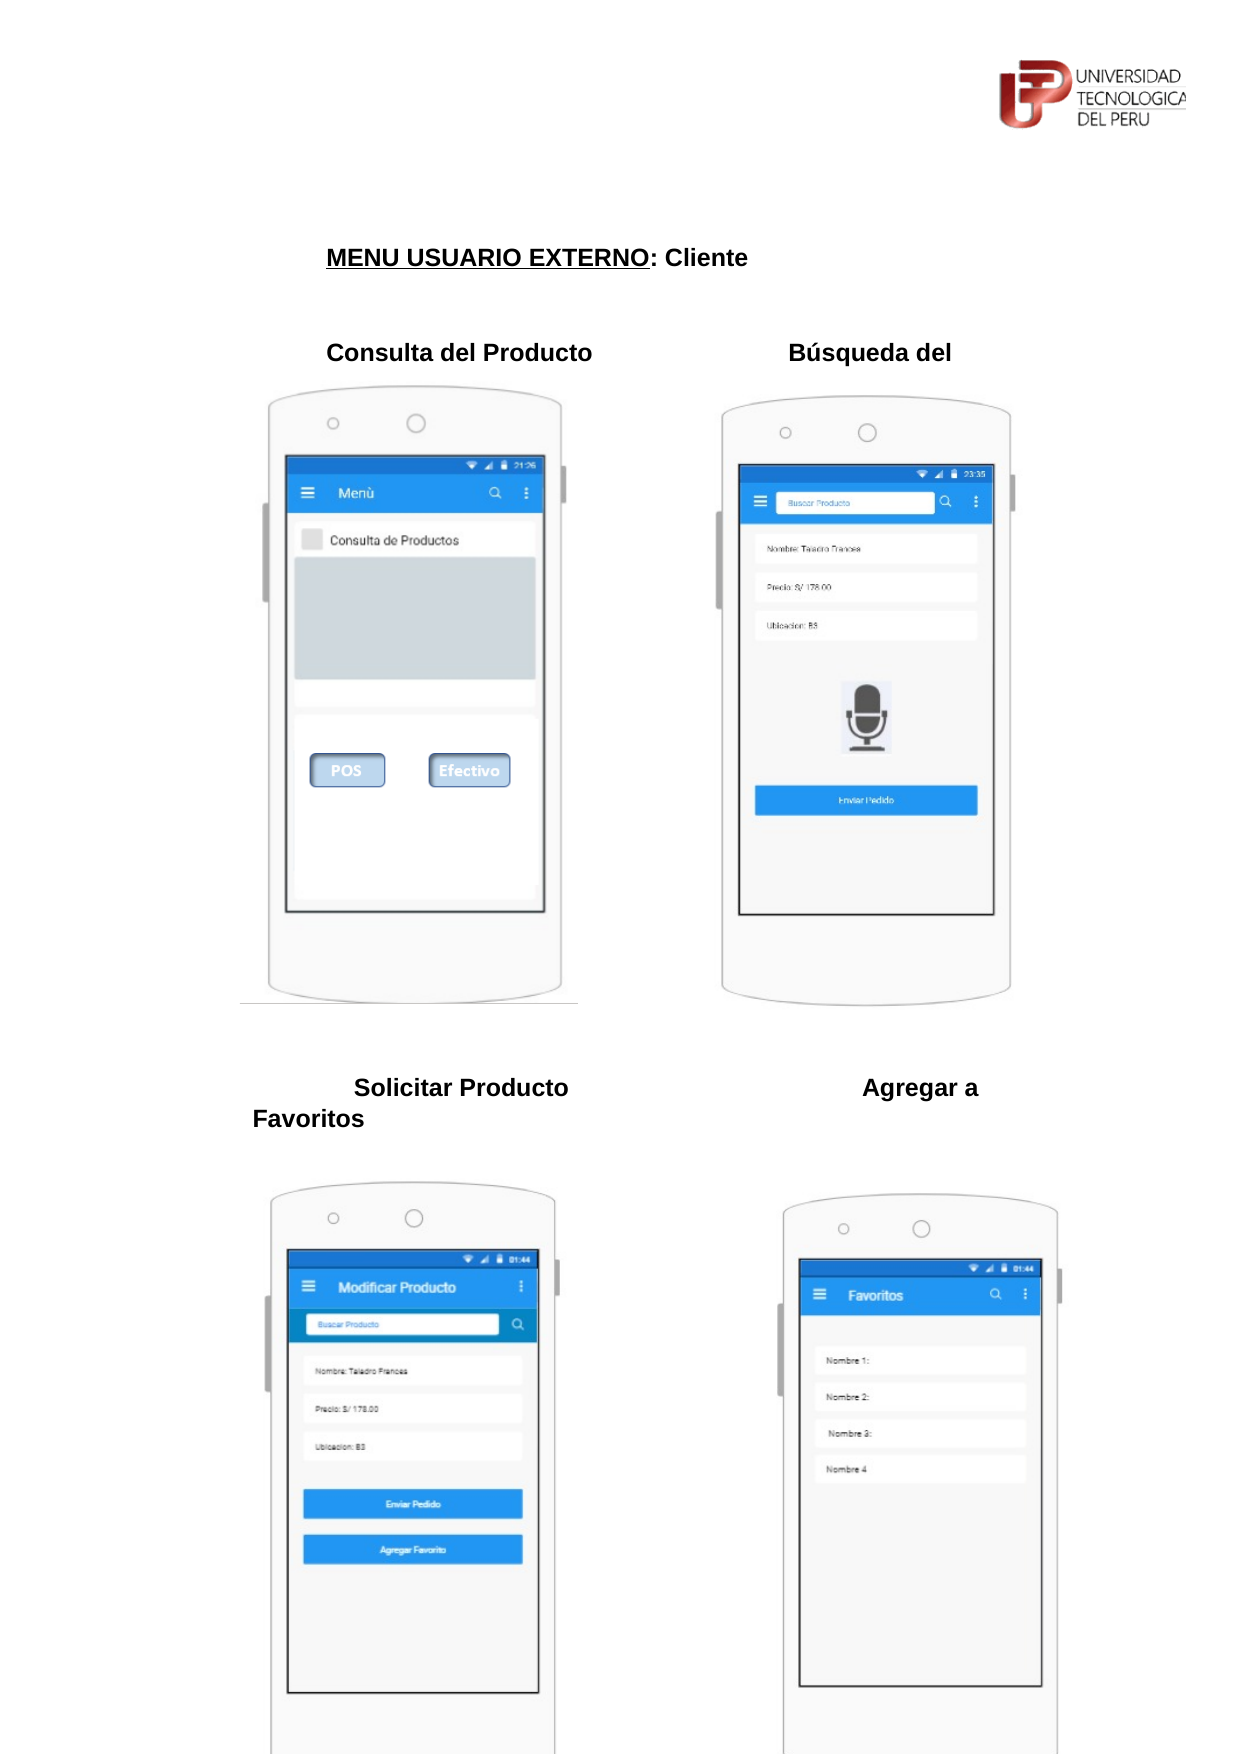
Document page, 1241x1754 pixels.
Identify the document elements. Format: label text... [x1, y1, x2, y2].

text Solicitar Producto Agregar a Favoritos [252, 1073, 1063, 1132]
picture [998, 51, 1186, 134]
picture [239, 370, 578, 1004]
text MENU USUARIO EXTERNO: Cliente [252, 243, 1063, 272]
text Consulta del Producto Búsqueda del producto [252, 338, 1063, 397]
picture [668, 385, 1048, 1028]
picture [723, 1157, 1110, 1754]
picture [236, 1169, 592, 1754]
